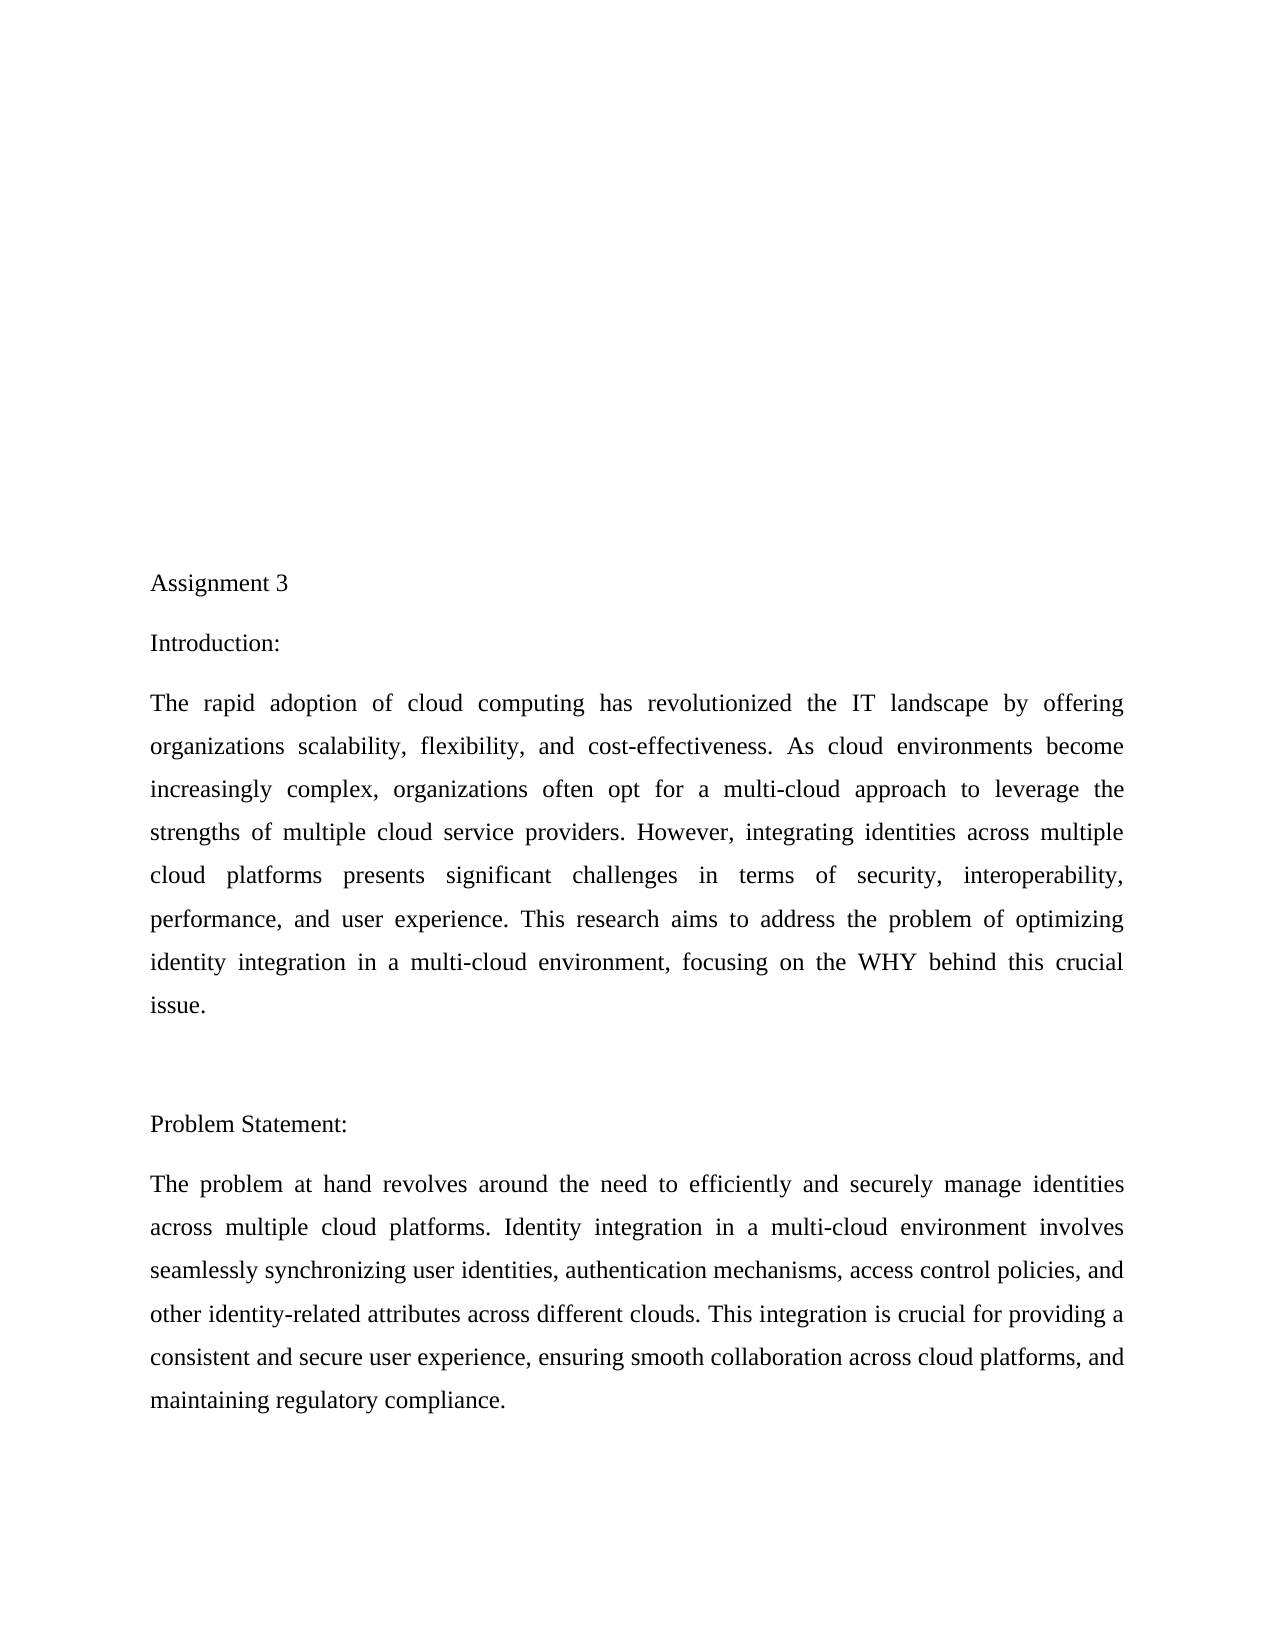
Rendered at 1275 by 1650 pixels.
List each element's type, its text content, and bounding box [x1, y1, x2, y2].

text The problem at hand revolves around the need to efficiently and securely manage identities across multiple cloud platforms. Identity integration in a multi-cloud environment involves seamlessly synchronizing user identities, authentication mechanisms, access control policies, and other identity-related attributes across different clouds. This integration is crucial for providing a consistent and secure user experience, ensuring smooth collaboration across cloud platforms, and maintaining regulatory compliance. [150, 1169, 1125, 1414]
text Assignment 3 [150, 568, 1125, 597]
text Problem Statement: [150, 1109, 1125, 1138]
text Introduction: [150, 628, 1125, 657]
text The rapid adoption of cloud computing has revolutionized the IT landscape by offering organizations scalability, flexibility, and cost-effectiveness. As cloud environments become increasingly complex, organizations often opt for a multi-cloud approach to leverage the strengths of multiple cloud service providers. However, integrating identities across multiple cloud platforms presents significant challenges in terms of security, interoperability, performance, and user experience. This research aims to address the problem of optimizing identity integration in a multi-cloud environment, focusing on the WHY behind this crucial issue. [150, 688, 1125, 1019]
